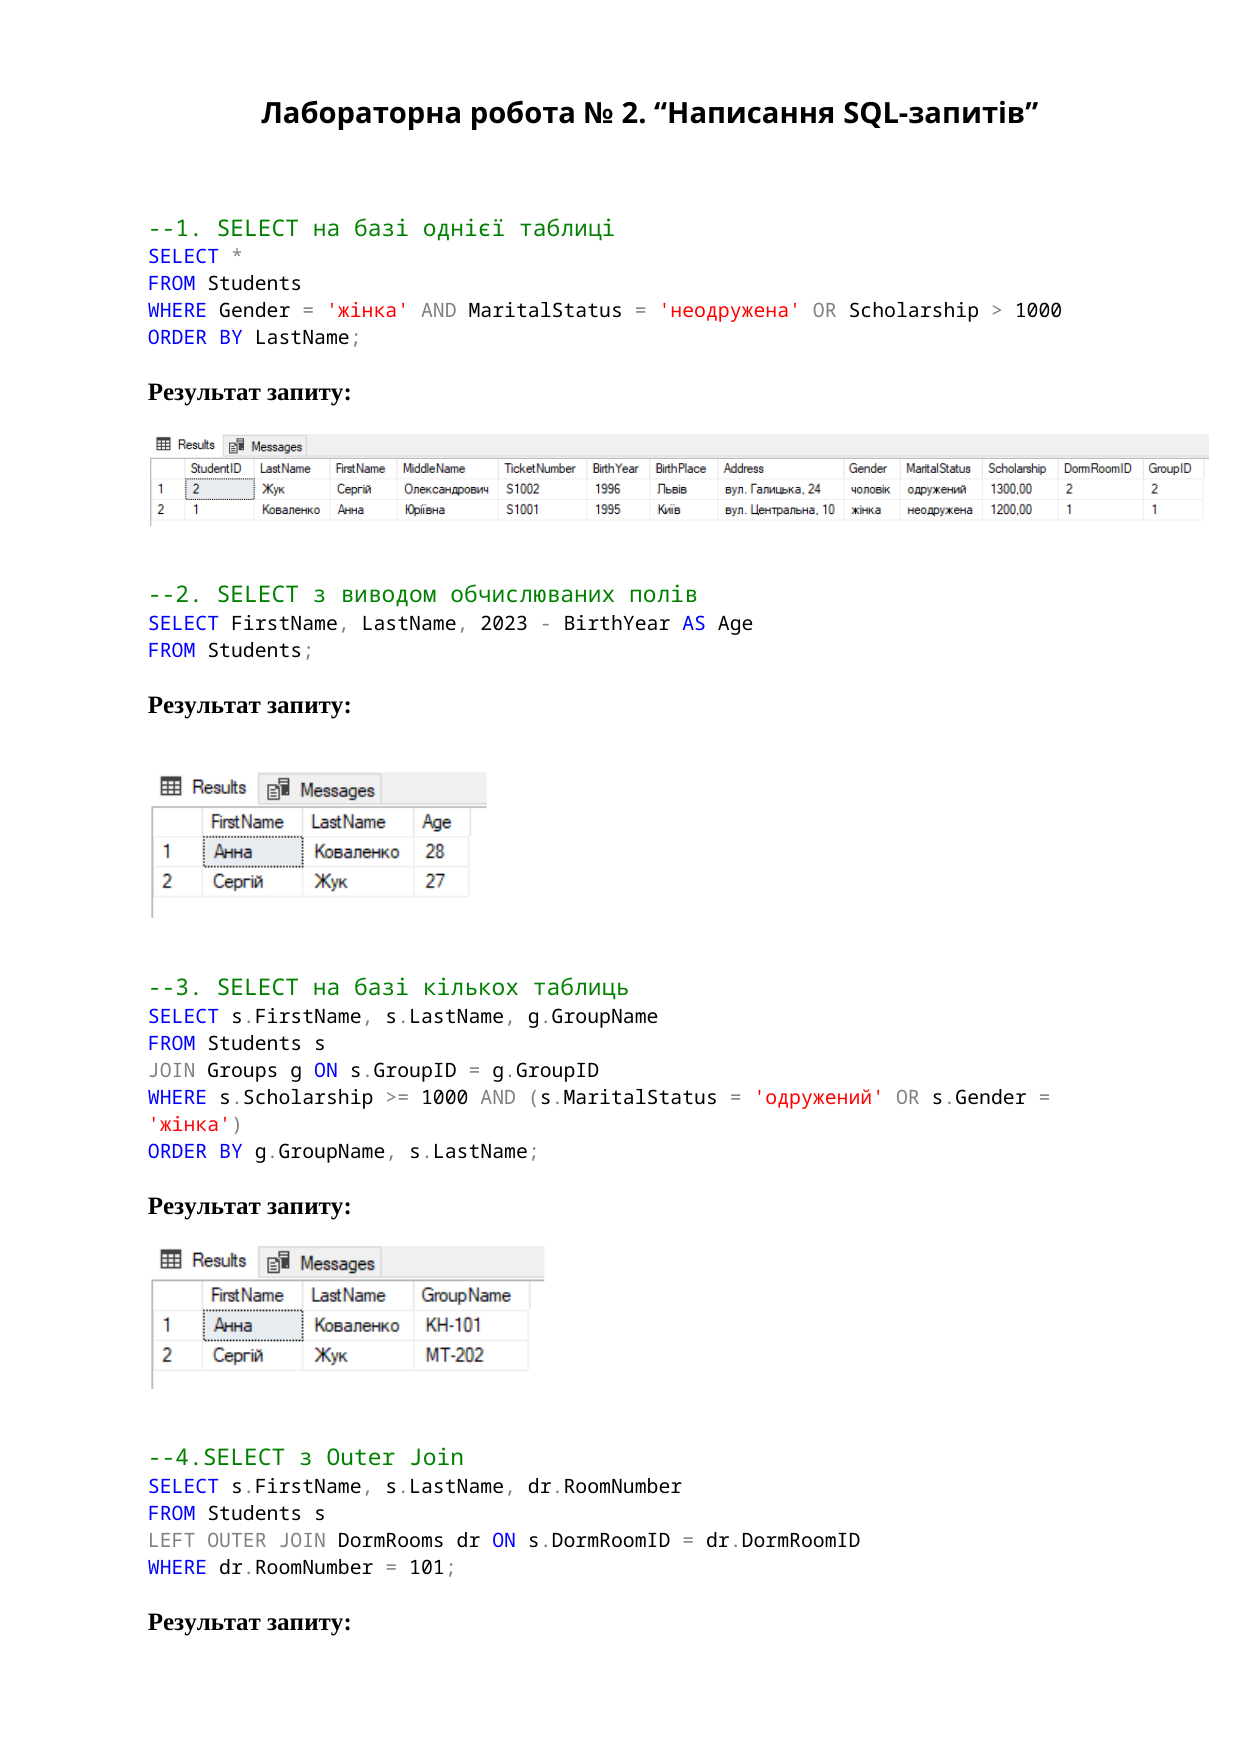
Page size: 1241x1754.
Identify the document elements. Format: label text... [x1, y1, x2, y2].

text ORDER BY g.GroupName, s.LastName; [148, 1137, 1152, 1164]
subtitle Лабораторна робота № 2. “Написання SQL-запитів” [148, 93, 1152, 132]
text FROM Students; [148, 636, 1152, 663]
text SELECT * [148, 243, 1152, 270]
text Результат запиту: [148, 690, 1152, 719]
text --4.SELECT з Outer Join [148, 1441, 1152, 1472]
picture [147, 434, 1209, 526]
picture [147, 772, 487, 918]
text FROM Students [148, 270, 1152, 297]
text JOIN Groups g ON s.GroupID = g.GroupID [148, 1056, 1152, 1083]
text SELECT s.FirstName, s.LastName, g.GroupName [148, 1002, 1152, 1029]
text WHERE dr.RoomNumber = 101; [148, 1553, 1152, 1580]
text --3. SELECT на базі кількох таблиць [148, 971, 1152, 1002]
text --2. SELECT з виводом обчислюваних полів [148, 578, 1152, 609]
picture [147, 1246, 545, 1389]
text Результат запиту: [148, 1607, 1152, 1636]
text Результат запиту: [148, 1191, 1152, 1219]
text Результат запиту: [148, 377, 1152, 406]
text WHERE Gender = 'жінка' AND MaritalStatus = 'неодружена' OR Scholarship > 1000 [148, 297, 1152, 324]
text ORDER BY LastName; [148, 324, 1152, 351]
text --1. SELECT на базі однієї таблиці [148, 211, 1152, 243]
text LEFT OUTER JOIN DormRooms dr ON s.DormRoomID = dr.DormRoomID [148, 1526, 1152, 1553]
text FROM Students s [148, 1029, 1152, 1056]
text SELECT s.FirstName, s.LastName, dr.RoomNumber [148, 1472, 1152, 1499]
text SELECT FirstName, LastName, 2023 - BirthYear AS Age [148, 609, 1152, 636]
text FROM Students s [148, 1499, 1152, 1526]
text WHERE s.Scholarship >= 1000 AND (s.MaritalStatus = 'одружений' OR s.Gender = 'жінка') [148, 1083, 1152, 1137]
